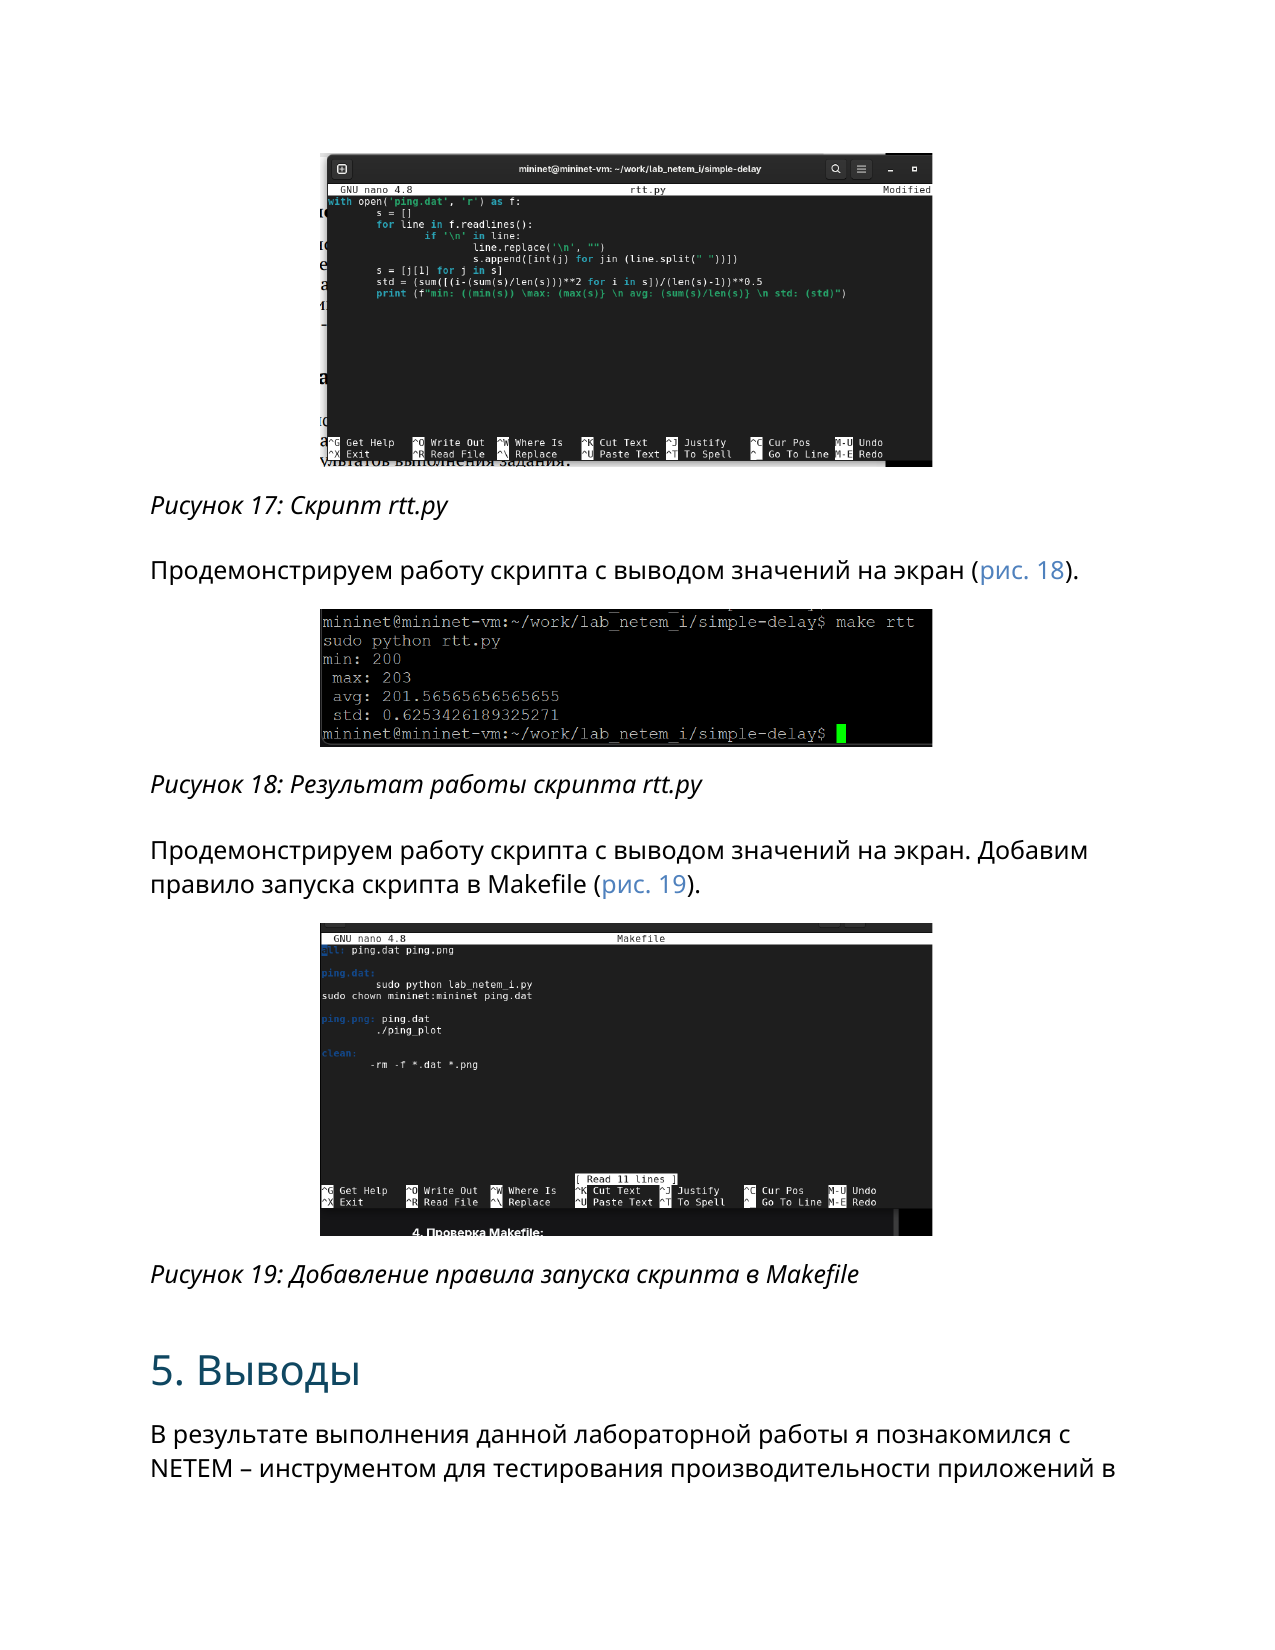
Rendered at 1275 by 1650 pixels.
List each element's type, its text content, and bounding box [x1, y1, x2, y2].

table_header Рисунок 18: Результат работы скрипта rtt.py [139, 606, 1114, 814]
picture [320, 153, 933, 467]
subtitle 5. Выводы [150, 1341, 1125, 1398]
picture [320, 923, 933, 1236]
picture [320, 609, 933, 747]
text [150, 1416, 1125, 1484]
table_header Рисунок 19: Добавление правила запуска скрипта в Makefile [139, 919, 1114, 1303]
table_header Рисунок 17: Cкрипт rtt.py [139, 150, 1114, 534]
text Продемонстрируем работу скрипта с выводом значений на экран (рис. 18). [150, 553, 1125, 587]
text Продемонстрируем работу скрипта с выводом значений на экран. Добавим правило запуска скрипта в Makefile (рис. 19). [150, 832, 1125, 901]
